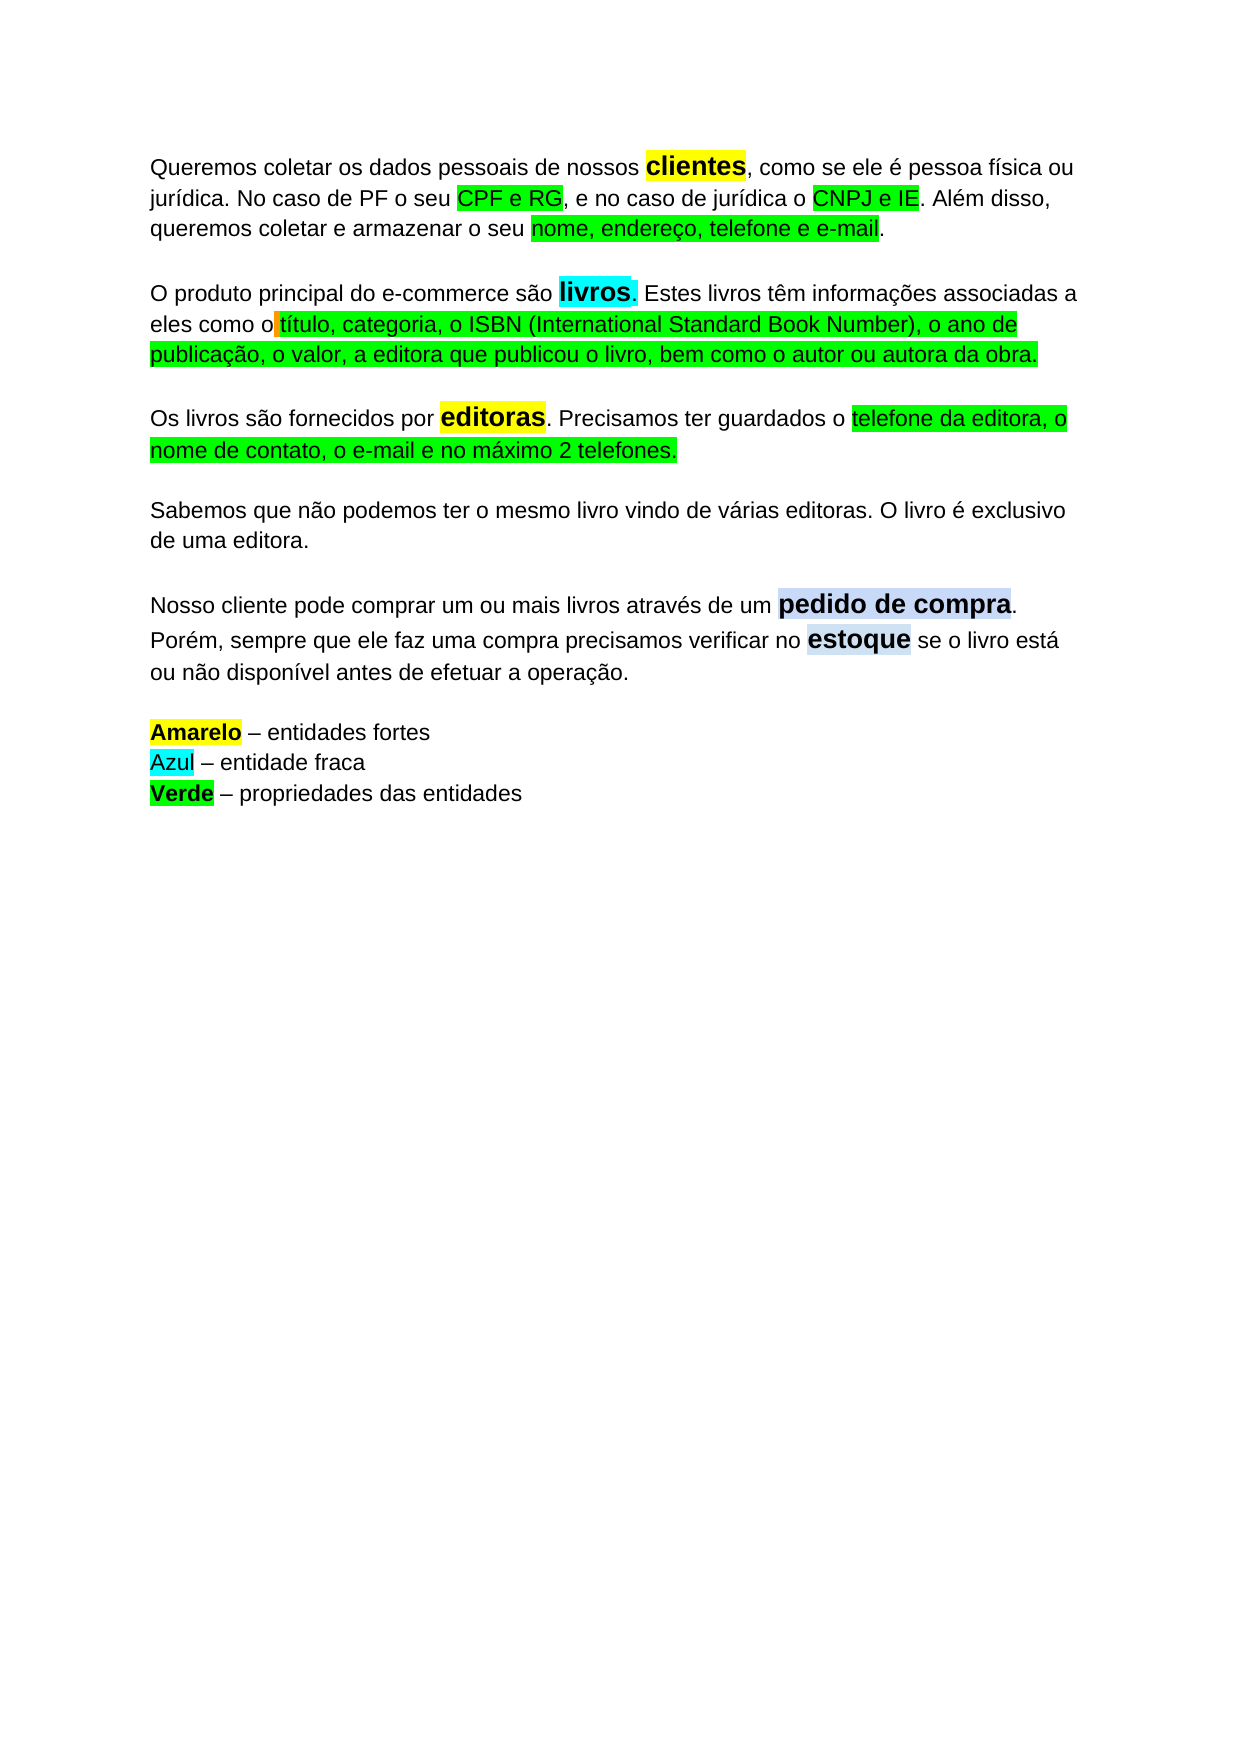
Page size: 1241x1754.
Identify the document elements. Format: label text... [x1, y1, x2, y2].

text Azul – entidade fraca [194, 749, 1090, 776]
text Queremos coletar os dados pessoais de nossos clientes, como se ele é pessoa física ou jurídica. No caso de PF o seu CPF e RG, e no caso de jurídica o CNPJ e IE. Além disso, queremos coletar e armazenar o seu nome, endereço, telefone e e-mail. [150, 150, 1090, 242]
text Nosso cliente pode comprar um ou mais livros através de um pedido de compra. Porém, sempre que ele faz uma compra precisamos verificar no estoque se o livro está ou não disponível antes de efetuar a operação. [150, 588, 1090, 685]
text Os livros são fornecidos por editoras. Precisamos ter guardados o telefone da editora, o nome de contato, o e-mail e no máximo 2 telefones. [150, 401, 1090, 463]
text Sabemos que não podemos ter o mesmo livro vindo de várias editoras. O livro é exclusivo de uma editora. [150, 497, 1090, 553]
text Verde – propriedades das entidades [150, 779, 1090, 806]
text Amarelo – entidades fortes [242, 719, 1090, 745]
text O produto principal do e-commerce são livros. Estes livros têm informações associadas a eles como o título, categoria, o ISBN (International Standard Book Number), o ano de publicação, o valor, a editora que publicou o livro, bem como o autor ou autora da obra. [150, 276, 1090, 367]
